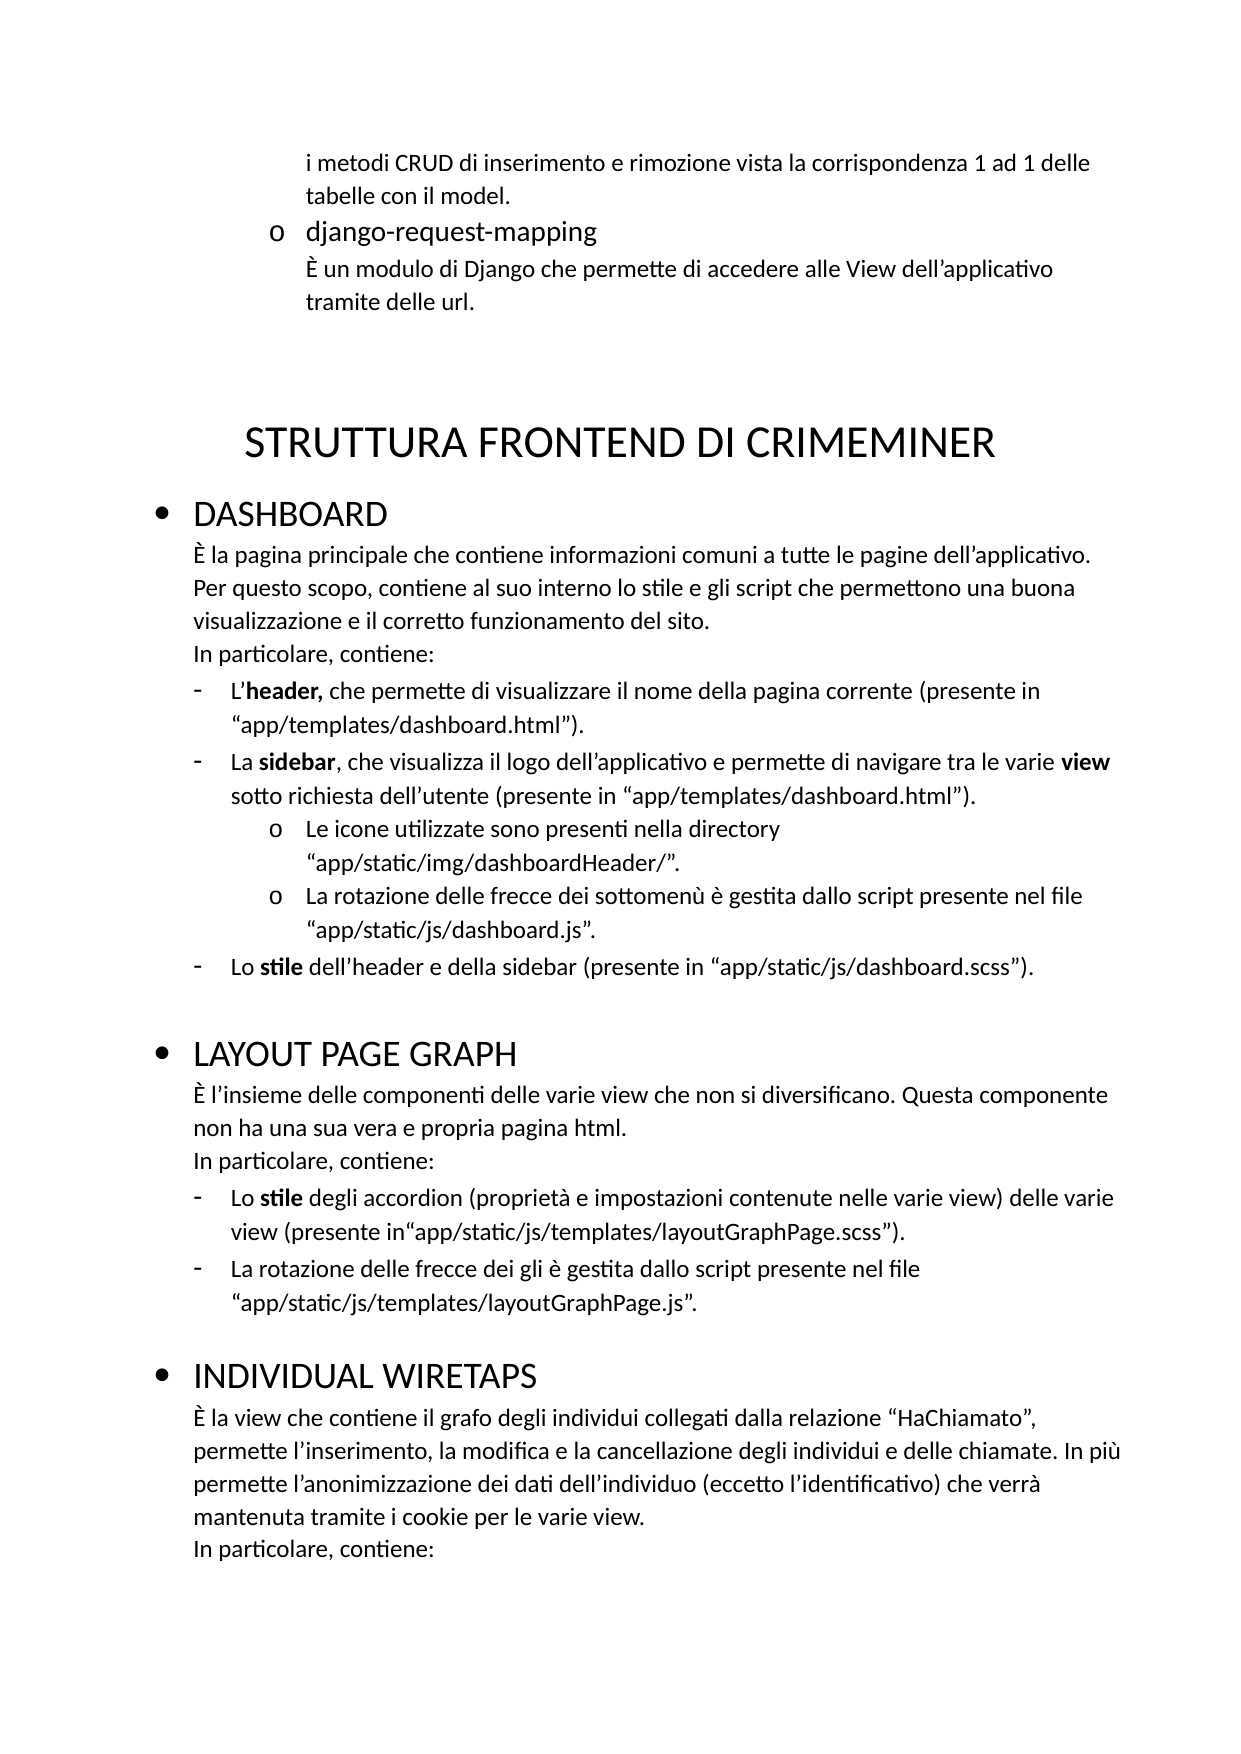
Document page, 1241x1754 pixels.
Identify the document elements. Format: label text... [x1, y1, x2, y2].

list DASHBOARD [156, 490, 1122, 536]
list Lo stile degli accordion (proprietà e impostazioni contenute nelle varie view) delle varie view (presente in“app/static/js/templates/layoutGraphPage.scss”). [193, 1178, 1122, 1246]
list INDIVIDUAL WIRETAPS [156, 1352, 1122, 1398]
list La rotazione delle frecce dei sottomenù è gestita dallo script presente nel file “app/static/js/dashboard.js”. [268, 880, 1122, 945]
list Lo stile dell’header e della sidebar (presente in “app/static/js/dashboard.scss”). [193, 947, 1122, 983]
text STRUTTURA FRONTEND DI CRIMEMINER [118, 413, 1122, 469]
list Le icone utilizzate sono presenti nella directory “app/static/img/dashboardHeader/”. [268, 813, 1122, 878]
list È l’insieme delle componenti delle varie view che non si diversificano. Questa componente non ha una sua vera e propria pagina html. [193, 1079, 1122, 1142]
list È la pagina principale che contiene informazioni comuni a tutte le pagine dell’applicativo. Per questo scopo, contiene al suo interno lo stile e gli script che permettono una buona visualizzazione e il corretto funzionamento del sito. [193, 539, 1122, 636]
list In particolare, contiene: [193, 638, 1122, 669]
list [306, 148, 1122, 211]
list La sidebar, che visualizza il logo dell’applicativo e permette di navigare tra le varie view sotto richiesta dell’utente (presente in “app/templates/dashboard.html”). [193, 742, 1122, 811]
list django-request-mapping [268, 213, 1122, 251]
list In particolare, contiene: [193, 1145, 1122, 1175]
list È la view che contiene il grafo degli individui collegati dalla relazione “HaChiamato”, permette l’inserimento, la modifica e la cancellazione degli individui e delle chiamate. In più permette l’anonimizzazione dei dati dell’individuo (eccetto l’identificativo) che verrà mantenuta tramite i cookie per le varie view. [193, 1402, 1122, 1531]
list L’header, che permette di visualizzare il nome della pagina corrente (presente in “app/templates/dashboard.html”). [193, 671, 1122, 739]
list In particolare, contiene: [193, 1534, 1122, 1564]
list LAYOUT PAGE GRAPH [156, 1029, 1122, 1075]
list È un modulo di Django che permette di accedere alle View dell’applicativo tramite delle url. [306, 253, 1122, 317]
list La rotazione delle frecce dei gli è gestita dallo script presente nel file “app/static/js/templates/layoutGraphPage.js”. [193, 1249, 1122, 1317]
